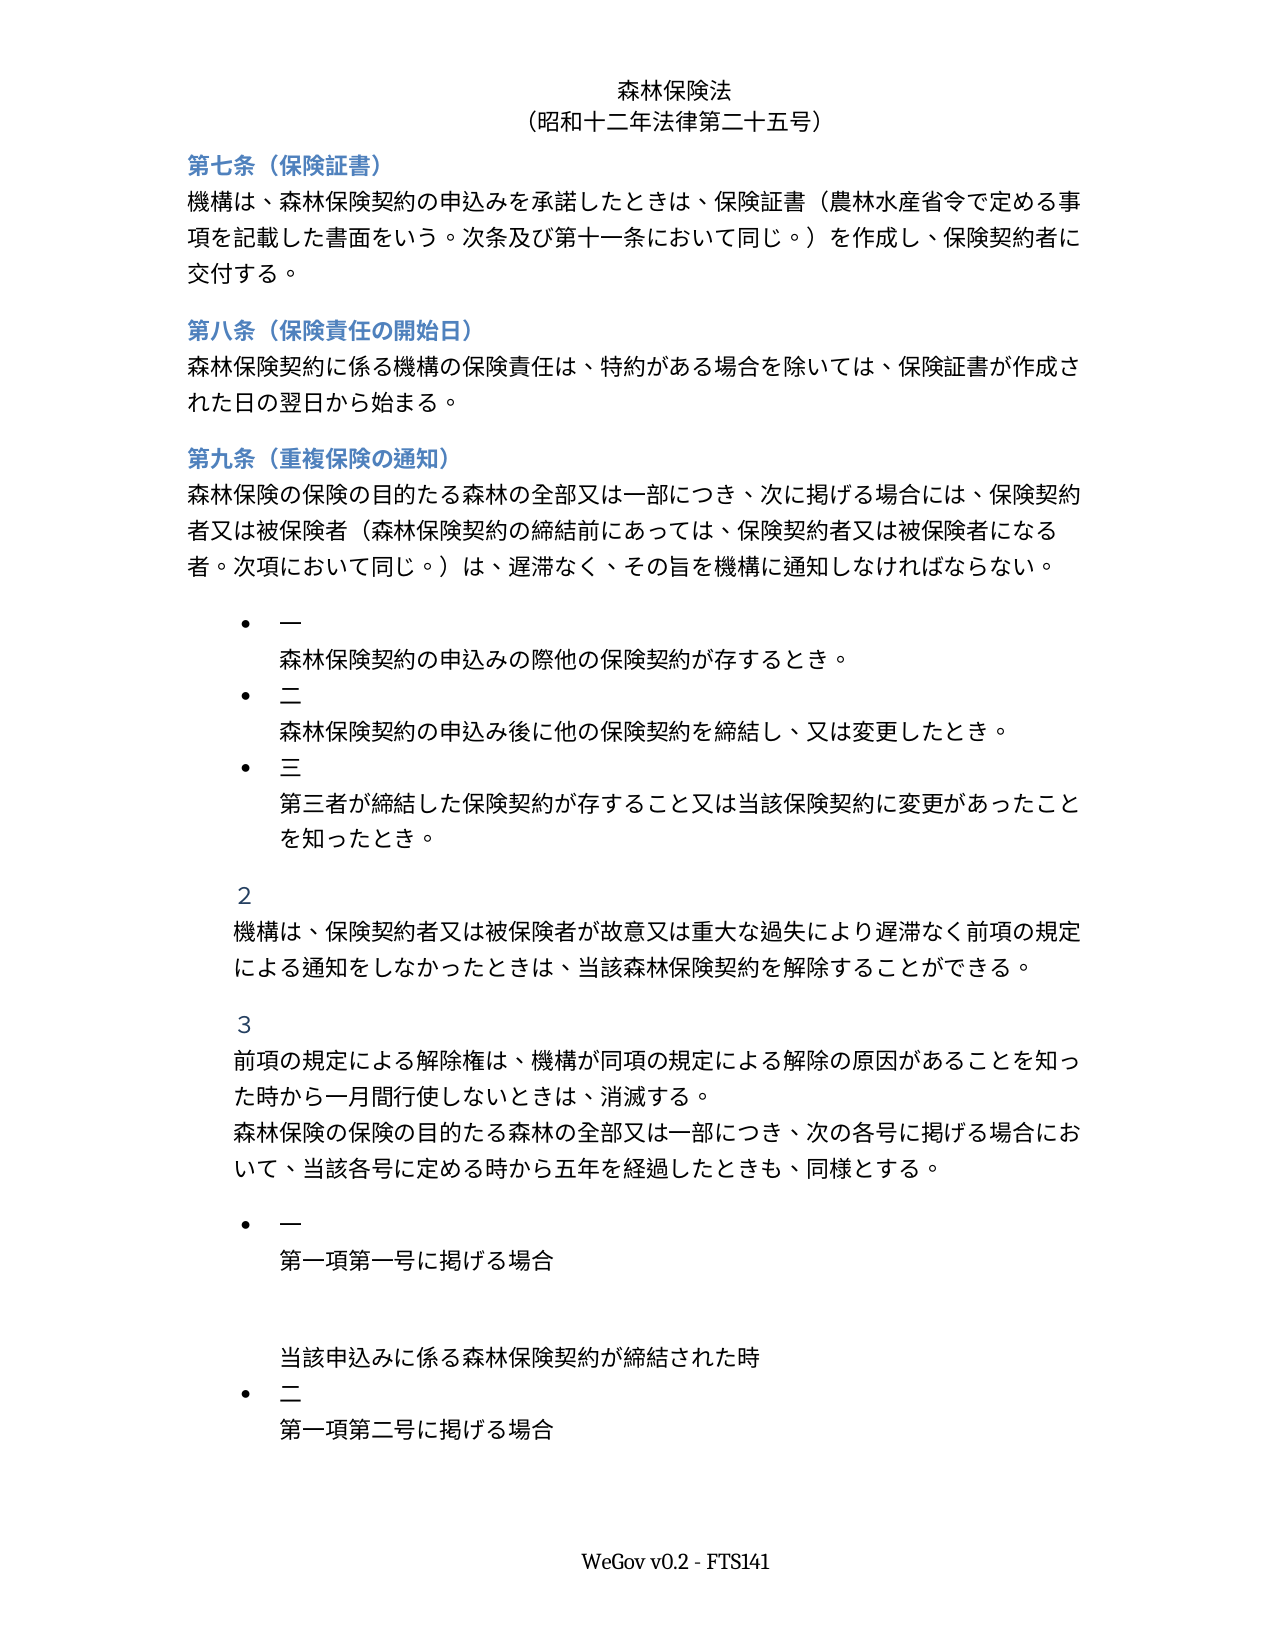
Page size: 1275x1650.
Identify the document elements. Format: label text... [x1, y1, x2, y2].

list 二 第一項第二号に掲げる場合 当該保険契約が締結され、又は変更された時 [242, 1378, 1087, 1475]
list 一 第一項第一号に掲げる場合 当該申込みに係る森林保険契約が締結された時 [242, 1209, 1087, 1373]
subtitle 第七条（保険証書） [187, 150, 1087, 181]
list 一 森林保険契約の申込みの際他の保険契約が存するとき。 [242, 608, 1087, 675]
text 森林保険契約に係る機構の保険責任は、特約がある場合を除いては、保険証書が作成された日の翌日から始まる。 [187, 351, 1087, 418]
subtitle 第九条（重複保険の通知） [187, 443, 1087, 474]
subtitle ２ [233, 880, 1087, 911]
text 森林保険の保険の目的たる森林の全部又は一部につき、次に掲げる場合には、保険契約者又は被保険者（森林保険契約の締結前にあっては、保険契約者又は被保険者になる者。次項において同じ。）は、遅滞なく、その旨を機構に通知しなければならない。 [187, 479, 1087, 582]
text 機構は、森林保険契約の申込みを承諾したときは、保険証書（農林水産省令で定める事項を記載した書面をいう。次条及び第十一条において同じ。）を作成し、保険契約者に交付する。 [187, 186, 1087, 289]
subtitle ３ [233, 1009, 1087, 1040]
text 前項の規定による解除権は、機構が同項の規定による解除の原因があることを知った時から一月間行使しないときは、消滅する。 森林保険の保険の目的たる森林の全部又は一部につき、次の各号に掲げる場合において、当該各号に定める時から五年を経過したときも、同様とする。 [233, 1045, 1087, 1184]
list 二 森林保険契約の申込み後に他の保険契約を締結し、又は変更したとき。 [242, 680, 1087, 747]
list 三 第三者が締結した保険契約が存すること又は当該保険契約に変更があったことを知ったとき。 [242, 752, 1087, 855]
subtitle 第八条（保険責任の開始日） [187, 314, 1087, 346]
text 機構は、保険契約者又は被保険者が故意又は重大な過失により遅滞なく前項の規定による通知をしなかったときは、当該森林保険契約を解除することができる。 [233, 916, 1087, 983]
